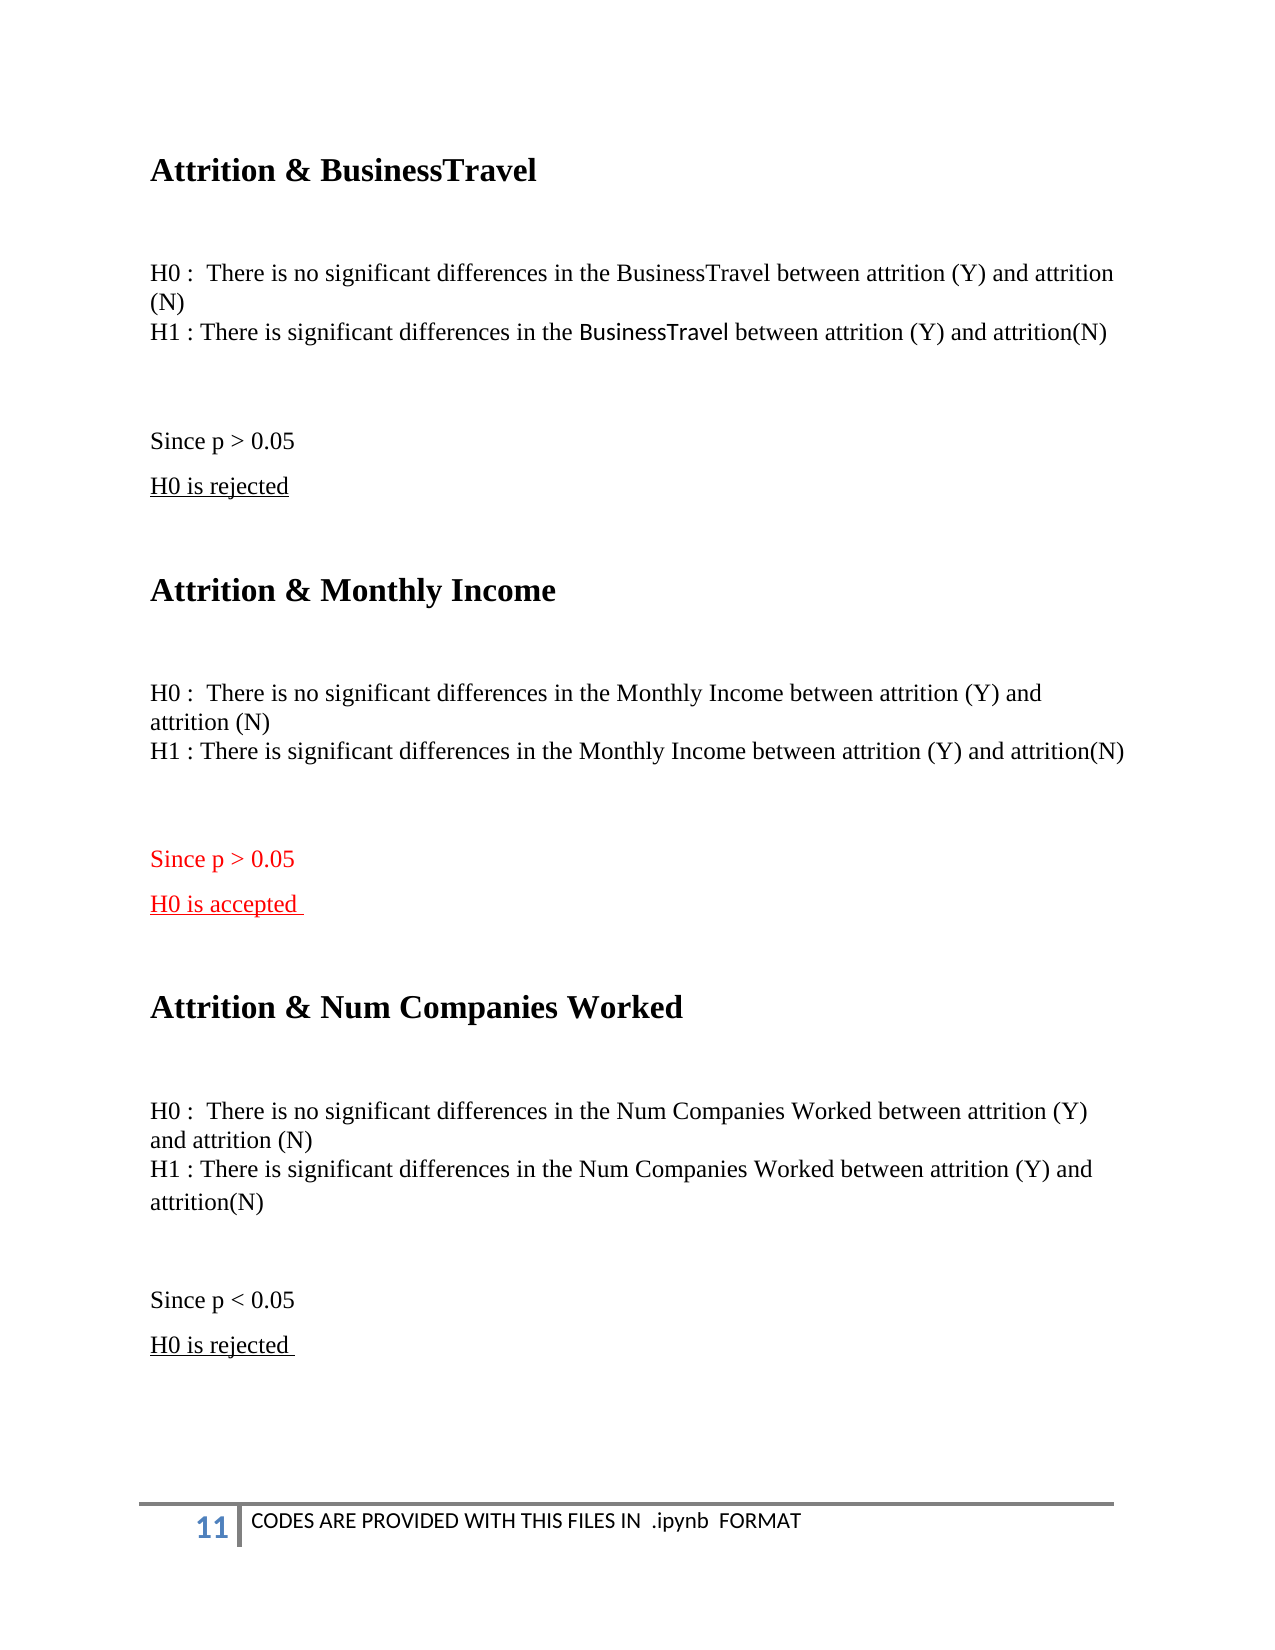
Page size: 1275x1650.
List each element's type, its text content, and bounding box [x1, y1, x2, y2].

subtitle Since p > 0.05 [150, 844, 1125, 873]
subtitle H0 : There is no significant differences in the Monthly Income between attrition (Y) and attrition (N) [270, 678, 1125, 736]
subtitle H0 : There is no significant differences in the Num Companies Worked between attrition (Y) and attrition (N) [312, 1096, 1125, 1154]
subtitle H0 : There is no significant differences in the BusinessTravel between attrition (Y) and attrition (N) [150, 258, 1125, 316]
subtitle H0 is rejected [150, 471, 1125, 499]
subtitle Attrition & Monthly Income [150, 570, 1125, 608]
subtitle H0 is rejected [150, 1330, 1125, 1359]
subtitle Attrition & Num Companies Worked [150, 988, 1125, 1026]
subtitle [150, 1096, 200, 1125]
subtitle Attrition & BusinessTravel [150, 150, 1125, 188]
subtitle H0 is accepted [150, 889, 1125, 917]
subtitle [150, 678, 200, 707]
subtitle Since p < 0.05 [150, 1285, 1125, 1314]
subtitle Since p > 0.05 [150, 426, 1125, 455]
text H1 : There is significant differences in the BusinessTravel between attrition (Y) and attrition(N) [729, 316, 1125, 347]
text H1 : There is significant differences in the Num Companies Worked between attrition (Y) and attrition(N) [150, 1154, 1125, 1215]
